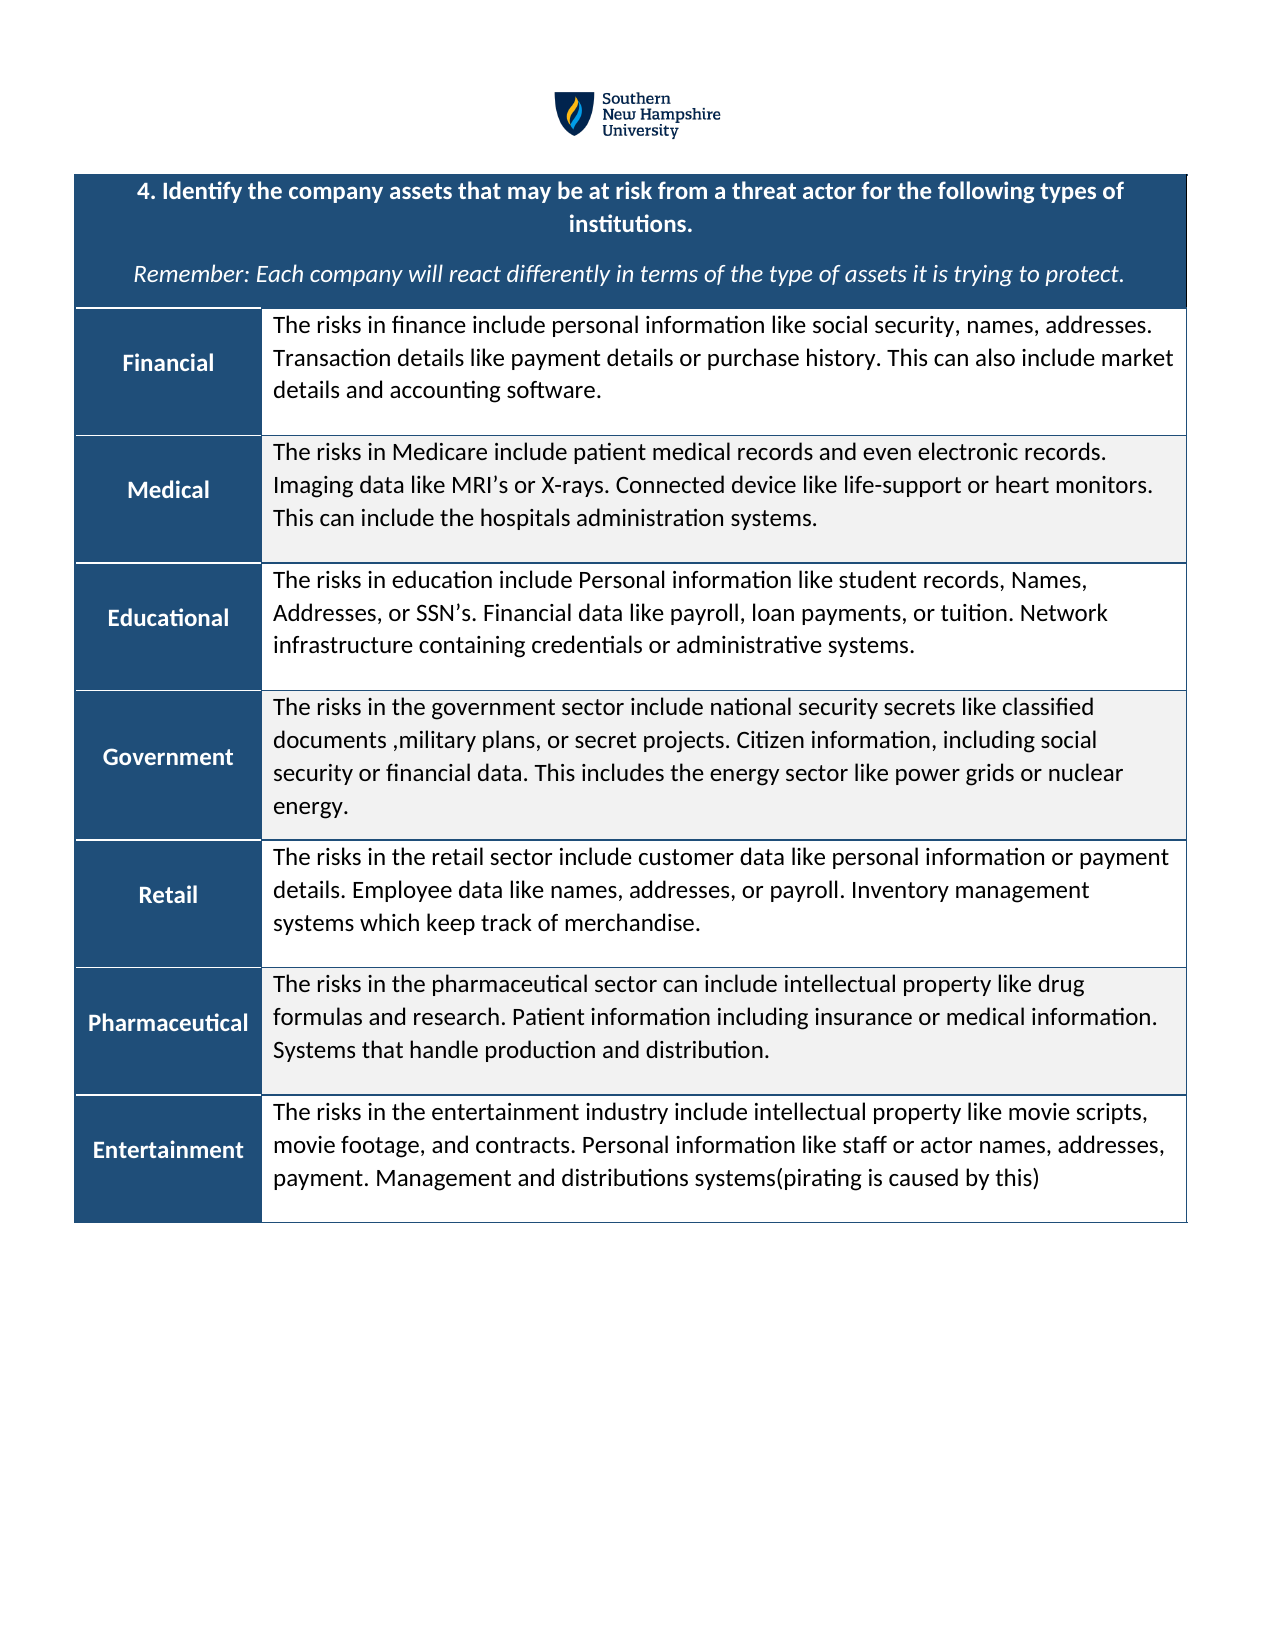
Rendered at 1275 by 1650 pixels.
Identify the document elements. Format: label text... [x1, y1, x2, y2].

picture [546, 75, 729, 154]
table_cell The risks in the entertainment industry include intellectual property like movie scripts, movie footage, and contracts. Personal information like staff or actor names, addresses, payment. Management and distributions systems(pirating is caused by this) [262, 1096, 1186, 1222]
table_cell Medical [76, 436, 261, 562]
table_cell Financial [76, 309, 261, 435]
table_cell Educational [76, 564, 261, 690]
table_cell The risks in Medicare include patient medical records and even electronic records. Imaging data like MRI’s or X-rays. Connected device like life-support or heart monitors. This can include the hospitals administration systems. [262, 436, 1186, 562]
table_cell The risks in the pharmaceutical sector can include intellectual property like drug formulas and research. Patient information including insurance or medical information. Systems that handle production and distribution. [262, 968, 1186, 1094]
table_cell Retail [76, 841, 261, 967]
table_cell The risks in education include Personal information like student records, Names, Addresses, or SSN’s. Financial data like payroll, loan payments, or tuition. Network infrastructure containing credentials or administrative systems. [262, 564, 1186, 690]
table_header 4. Identify the company assets that may be at risk from a threat actor for the following types of institutions. Remember: Each company will react differently in terms of the type of assets it is trying to protect. [76, 176, 1186, 307]
table_cell The risks in finance include personal information like social security, names, addresses. Transaction details like payment details or purchase history. This can also include market details and accounting software. [262, 309, 1186, 435]
table_cell Pharmaceutical [76, 968, 261, 1094]
table_cell The risks in the retail sector include customer data like personal information or payment details. Employee data like names, addresses, or payroll. Inventory management systems which keep track of merchandise. [262, 841, 1186, 967]
table_cell Entertainment [76, 1096, 261, 1222]
table_cell Government [76, 691, 261, 839]
table_cell The risks in the government sector include national security secrets like classified documents ,military plans, or secret projects. Citizen information, including social security or financial data. This includes the energy sector like power grids or nuclear energy. [262, 691, 1186, 839]
